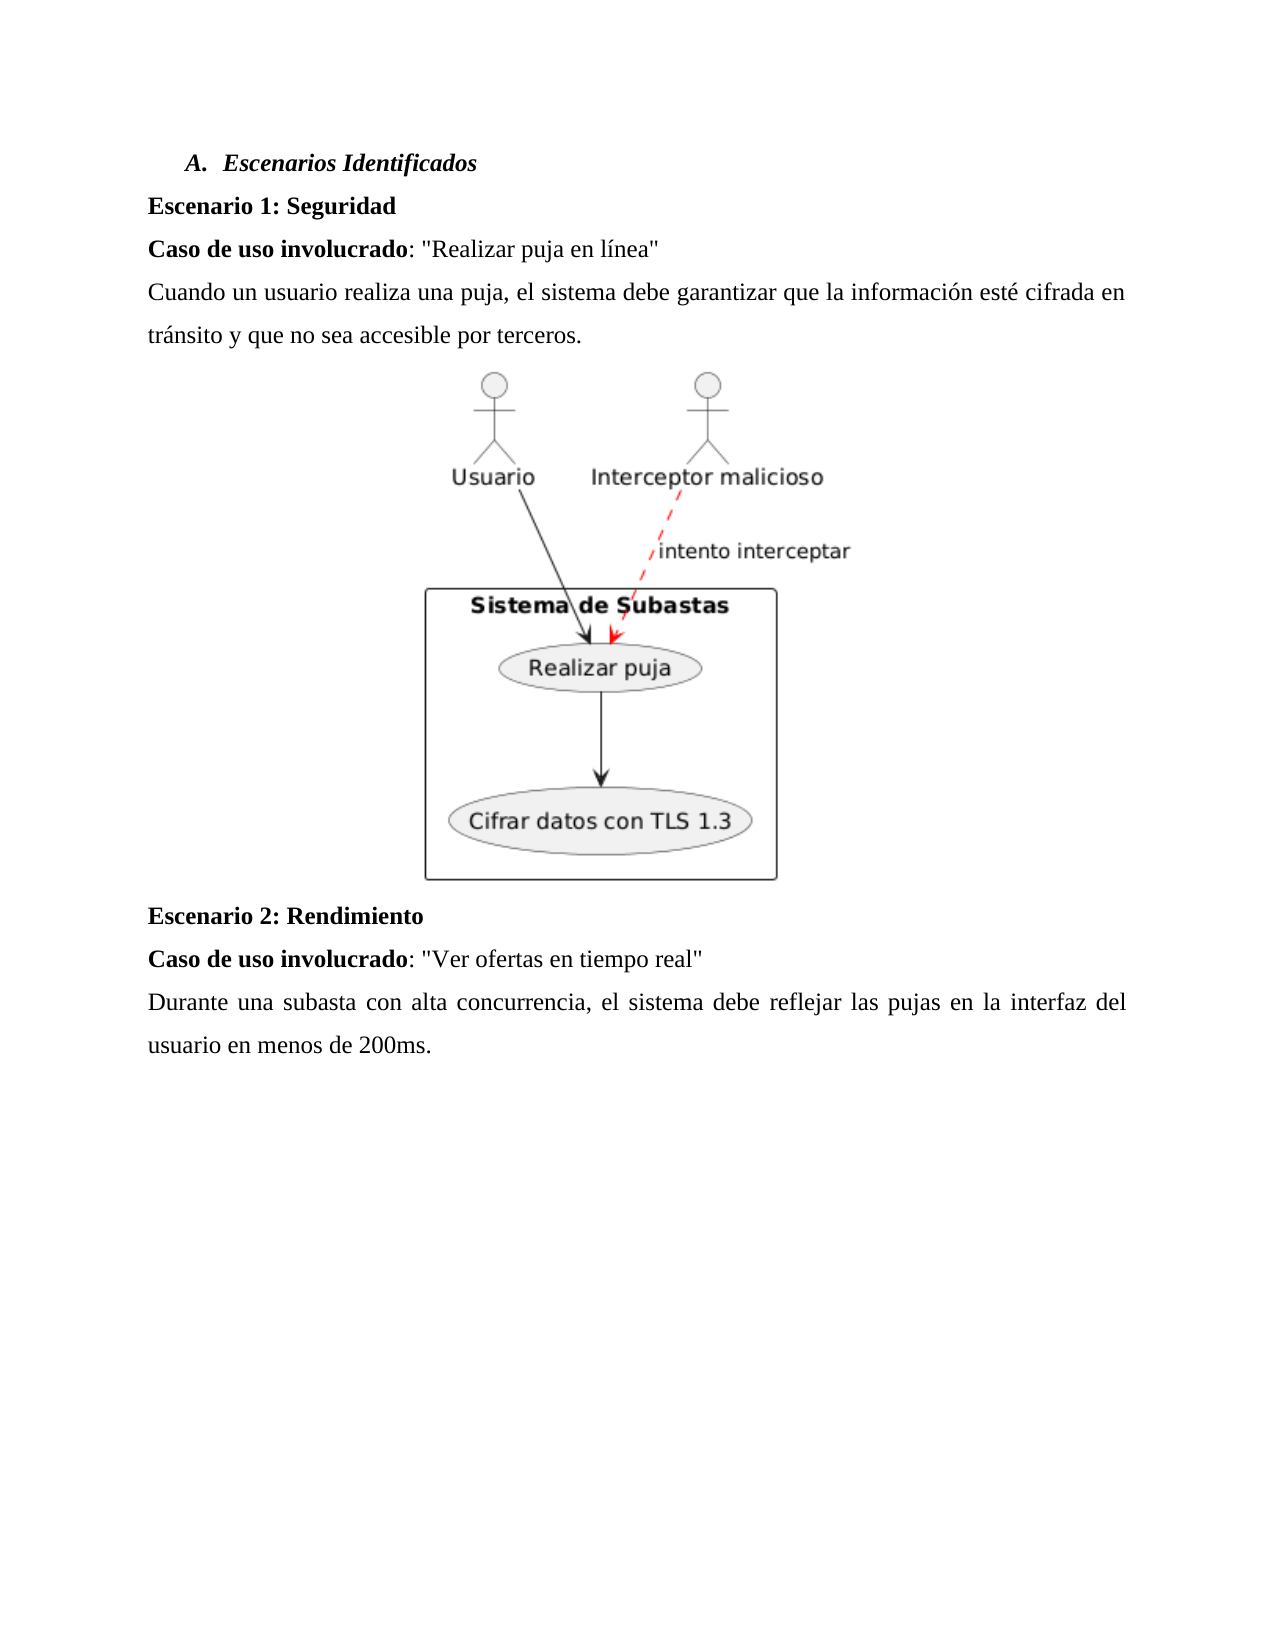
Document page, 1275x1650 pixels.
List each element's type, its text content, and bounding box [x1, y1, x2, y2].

text Durante una subasta con alta concurrencia, el sistema debe reflejar las pujas en la interfaz del usuario en menos de 200ms. [148, 987, 1127, 1059]
subtitle Escenarios Identificados [185, 148, 1127, 176]
text Escenario 1: Seguridad [148, 191, 1127, 219]
text Caso de uso involucrado: "Ver ofertas en tiempo real" [148, 944, 1127, 973]
text Caso de uso involucrado: "Realizar puja en línea" [148, 234, 1127, 263]
text Escenario 2: Rendimiento [148, 901, 1127, 930]
text Cuando un usuario realiza una puja, el sistema debe garantizar que la información esté cifrada en tránsito y que no sea accesible por terceros. [148, 277, 1127, 349]
